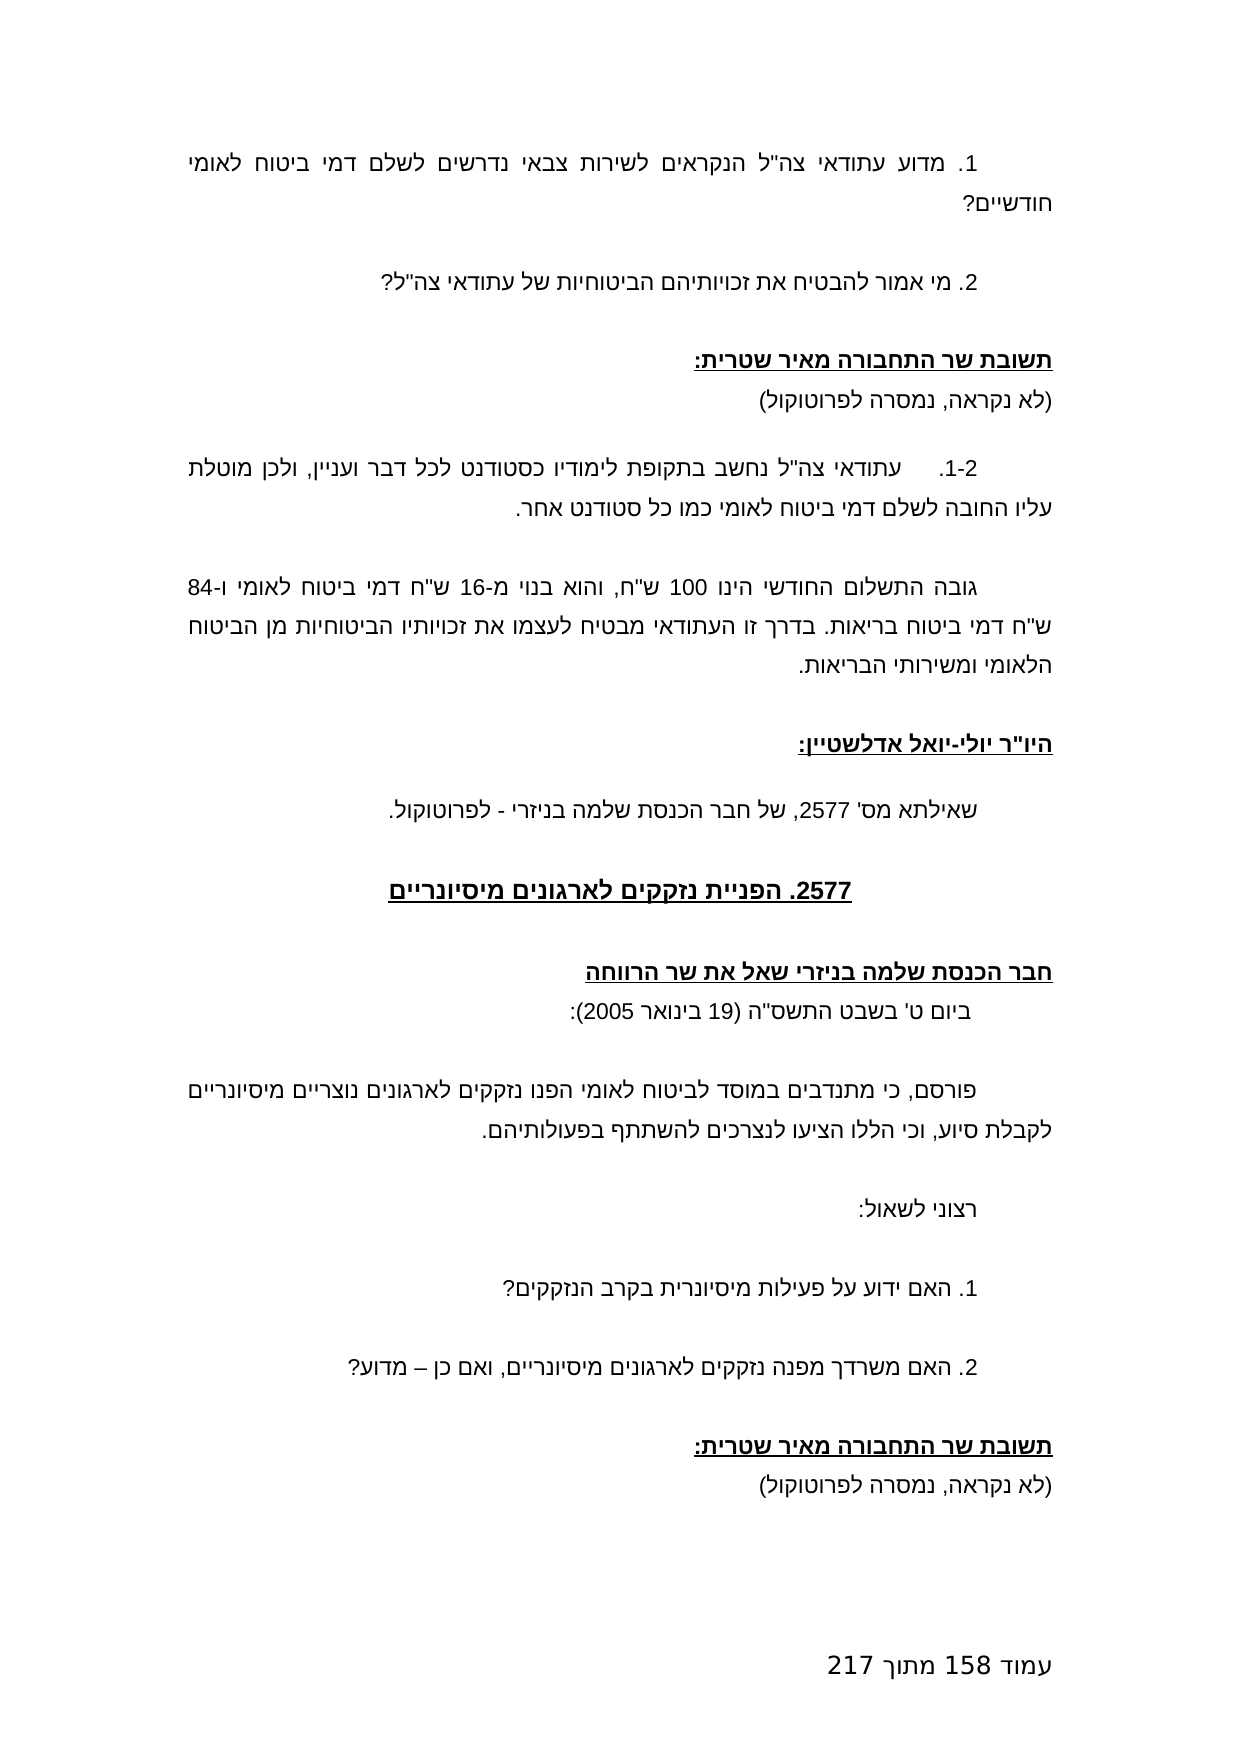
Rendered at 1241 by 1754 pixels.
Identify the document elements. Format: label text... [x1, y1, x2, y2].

text (לא נקראה, נמסרה לפרוטוקול) [187, 387, 1053, 413]
text ביום ט' בשבט התשס"ה (19 בינואר 2005): [187, 998, 1053, 1025]
text (לא נקראה, נמסרה לפרוטוקול) [187, 1472, 1053, 1498]
text רצוני לשאול: [187, 1196, 1053, 1222]
text 1-2. עתודאי צה"ל נחשב בתקופת לימודיו כסטודנט לכל דבר ועניין, ולכן מוטלת עליו החובה לשלם דמי ביטוח לאומי כמו כל סטודנט אחר. [187, 455, 1053, 521]
text 2. האם משרדך מפנה נזקקים לארגונים מיסיונריים, ואם כן – מדוע? [187, 1354, 1053, 1380]
text פורסם, כי מתנדבים במוסד לביטוח לאומי הפנו נזקקים לארגונים נוצריים מיסיונריים לקבלת סיוע, וכי הללו הציעו לנצרכים להשתתף בפעולותיהם. [187, 1077, 1053, 1143]
text שאילתא מס' 2577, של חבר הכנסת שלמה בניזרי - לפרוטוקול. [187, 797, 1053, 824]
text חבר הכנסת שלמה בניזרי שאל את שר הרווחה [187, 959, 1053, 985]
text 2. מי אמור להבטיח את זכויותיהם הביטוחיות של עתודאי צה"ל? [187, 268, 1053, 295]
text היו"ר יולי-יואל אדלשטיין: [187, 731, 1053, 758]
text תשובת שר התחבורה מאיר שטרית: [187, 1433, 1053, 1459]
text 1. מדוע עתודאי צה"ל הנקראים לשירות צבאי נדרשים לשלם דמי ביטוח לאומי חודשיים? [187, 150, 1053, 216]
text 2577. הפניית נזקקים לארגונים מיסיונריים [187, 876, 1053, 905]
text תשובת שר התחבורה מאיר שטרית: [187, 347, 1053, 374]
text 1. האם ידוע על פעילות מיסיונרית בקרב הנזקקים? [187, 1275, 1053, 1301]
text גובה התשלום החודשי הינו 100 ש"ח, והוא בנוי מ-16 ש"ח דמי ביטוח לאומי ו-84 ש"ח דמי ביטוח בריאות. בדרך זו העתודאי מבטיח לעצמו את זכויותיו הביטוחיות מן הביטוח הלאומי ומשירותי הבריאות. [187, 573, 1053, 679]
